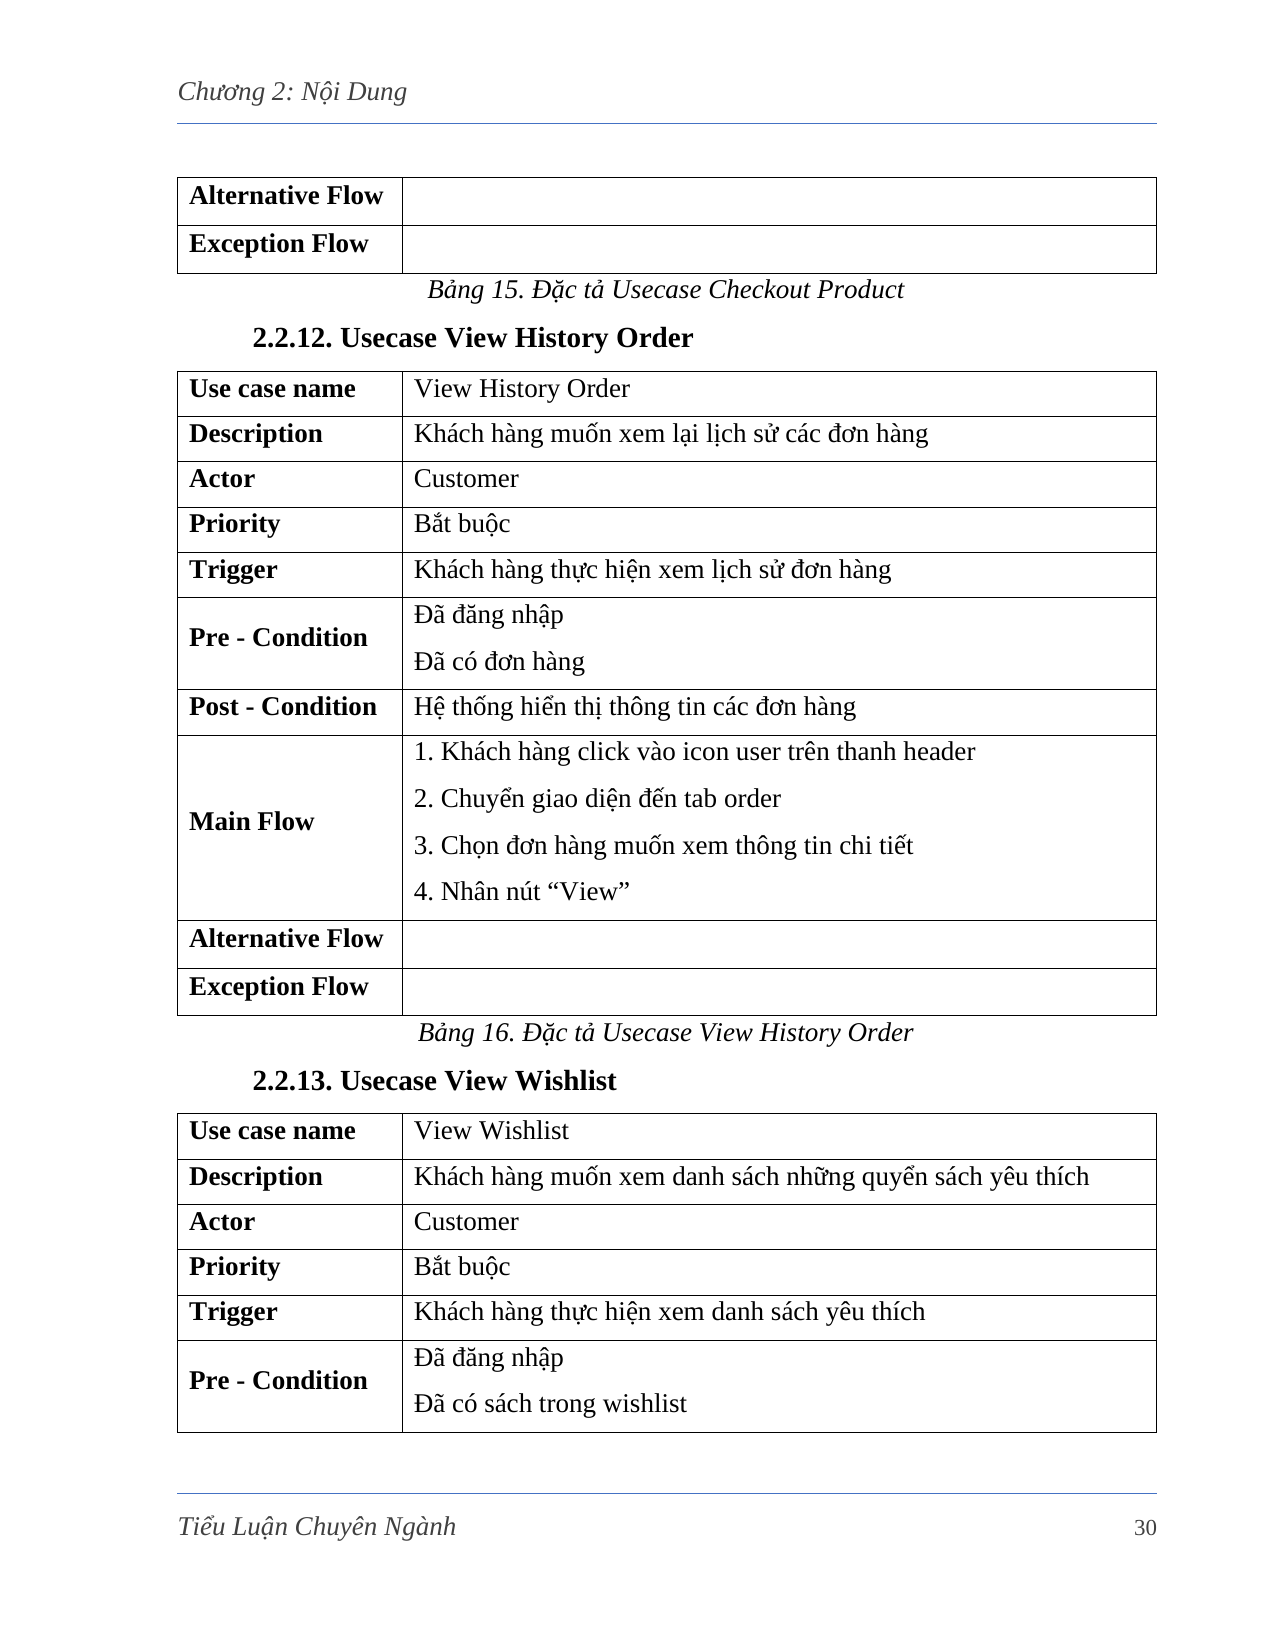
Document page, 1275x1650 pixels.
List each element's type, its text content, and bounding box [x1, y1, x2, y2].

table_cell Priority [178, 1250, 402, 1294]
table_cell Exception Flow [178, 226, 402, 273]
table_header Use case name [178, 1114, 402, 1158]
table_cell Main Flow [178, 736, 402, 920]
subtitle 2.2.12. Usecase View History Order [177, 320, 1157, 354]
table_cell Customer [403, 462, 1156, 507]
table_cell Exception Flow [178, 969, 402, 1015]
table_header View Wishlist [403, 1114, 1156, 1158]
table_cell Alternative Flow [178, 178, 402, 225]
table_cell Trigger [178, 553, 402, 597]
table_cell Đã đăng nhập Đã có đơn hàng [403, 598, 1156, 689]
table_cell Description [178, 1160, 402, 1204]
table_cell Actor [178, 1205, 402, 1249]
table_cell Pre - Condition [178, 598, 402, 689]
table_cell Khách hàng thực hiện xem danh sách yêu thích [403, 1296, 1156, 1340]
subtitle 2.2.13. Usecase View Wishlist [177, 1063, 1157, 1096]
table_cell Priority [178, 508, 402, 552]
table_cell [403, 969, 1156, 1015]
table_cell Đã đăng nhập Đã có sách trong wishlist [403, 1341, 1156, 1432]
table_cell Customer [403, 1205, 1156, 1249]
table_cell Alternative Flow [178, 921, 402, 967]
table_cell Post - Condition [178, 690, 402, 734]
table_cell Pre - Condition [178, 1341, 402, 1432]
table_cell Hệ thống hiển thị thông tin các đơn hàng [403, 690, 1156, 734]
table_cell Bắt buộc [403, 1250, 1156, 1294]
table_cell Actor [178, 462, 402, 507]
table_cell Bắt buộc [403, 508, 1156, 552]
text Bảng 15. Đặc tả Usecase Checkout Product [177, 274, 1157, 305]
table_cell Description [178, 417, 402, 461]
table_cell Khách hàng muốn xem lại lịch sử các đơn hàng [403, 417, 1156, 461]
table_cell Trigger [178, 1296, 402, 1340]
table_cell [403, 178, 1156, 225]
table_cell Khách hàng muốn xem danh sách những quyển sách yêu thích [403, 1160, 1156, 1204]
table_cell [403, 921, 1156, 967]
table_cell Khách hàng thực hiện xem lịch sử đơn hàng [403, 553, 1156, 597]
table_cell 1. Khách hàng click vào icon user trên thanh header 2. Chuyển giao diện đến tab order 3. Chọn đơn hàng muốn xem thông tin chi tiết 4. Nhân nút “View” [403, 736, 1156, 920]
table_cell [403, 226, 1156, 273]
text Bảng 16. Đặc tả Usecase View History Order [177, 1016, 1157, 1047]
table_header View History Order [403, 372, 1156, 416]
table_header Use case name [178, 372, 402, 416]
